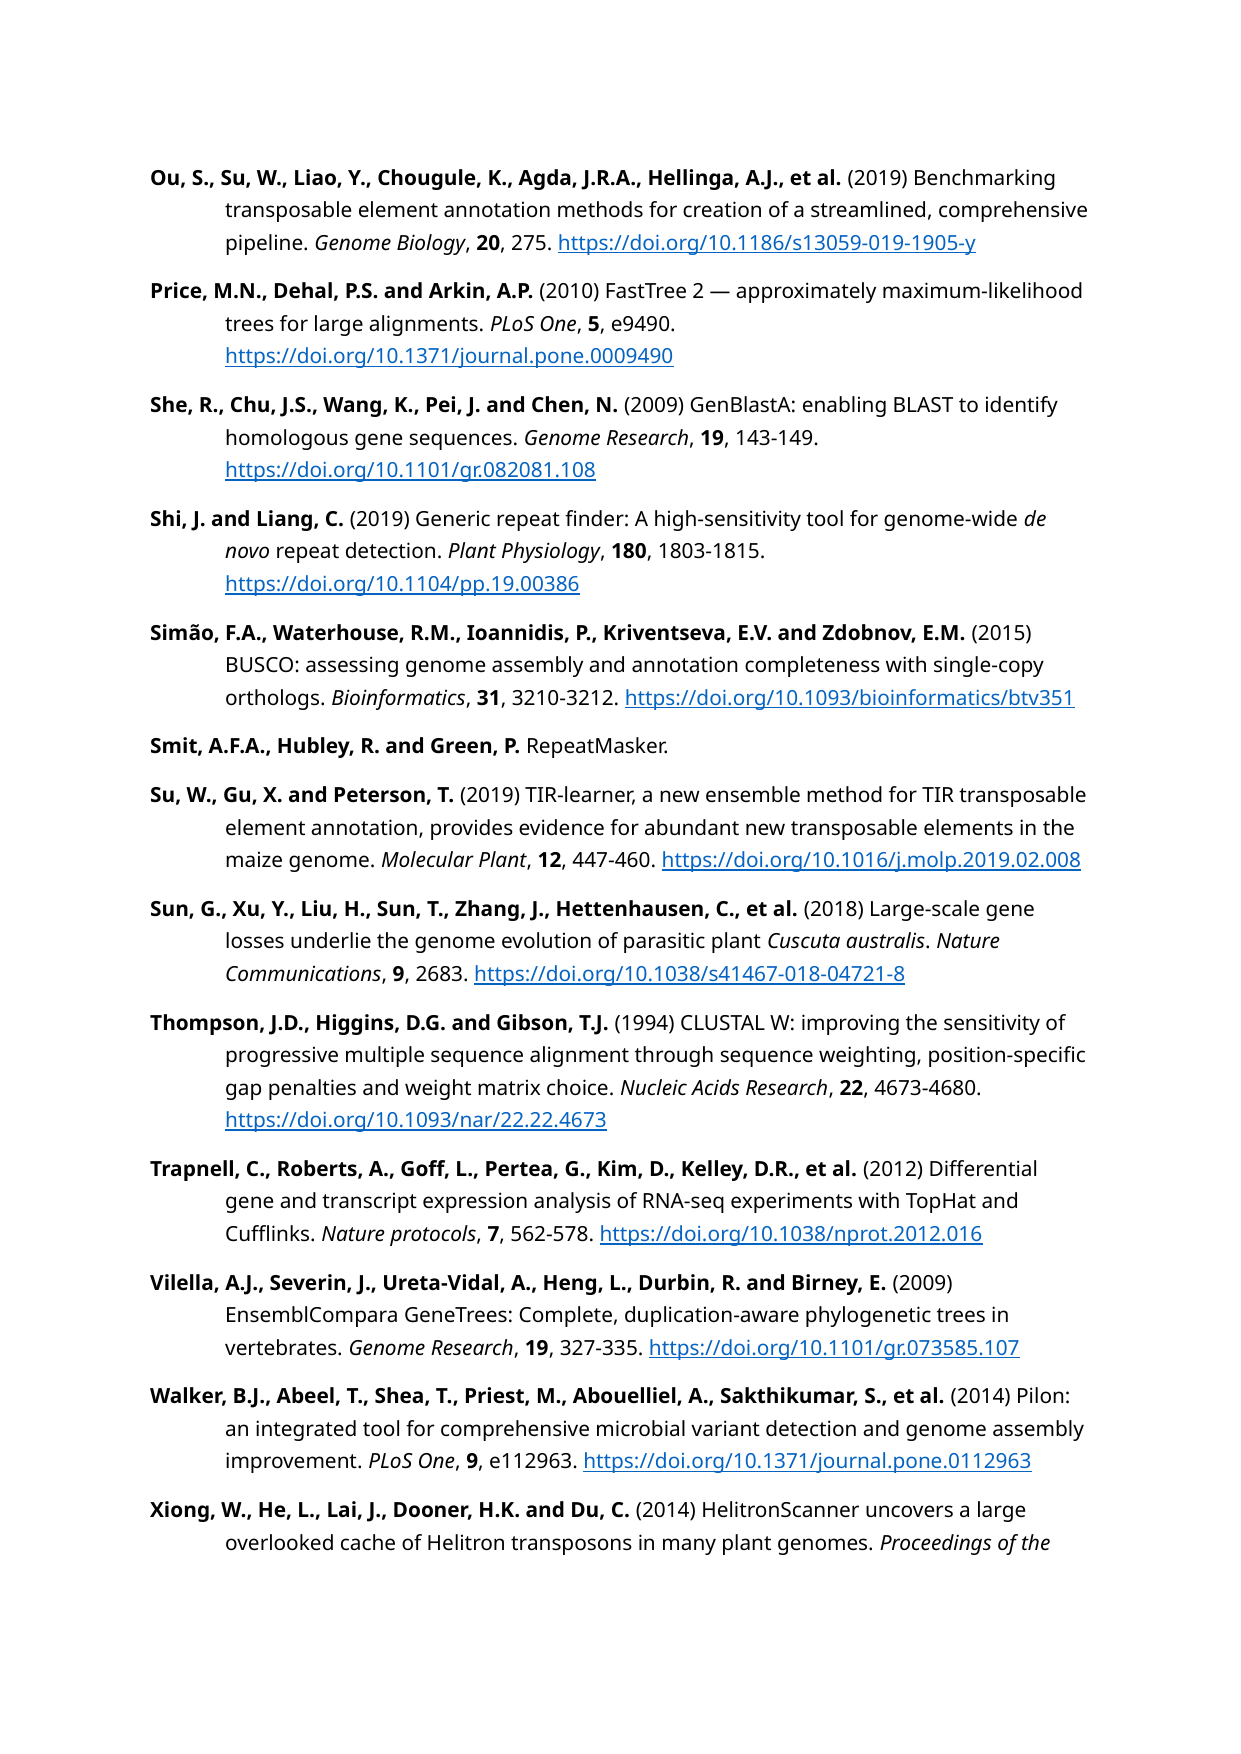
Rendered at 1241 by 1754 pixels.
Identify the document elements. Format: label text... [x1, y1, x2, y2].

text Price, M.N., Dehal, P.S. and Arkin, A.P. (2010) FastTree 2 — approximately maximum-likelihood trees for large alignments. PLoS One, 5, e9490. https://doi.org/10.1371/journal.pone.0009490 [150, 275, 1090, 372]
text Ou, S., Su, W., Liao, Y., Chougule, K., Agda, J.R.A., Hellinga, A.J., et al. (2019) Benchmarking transposable element annotation methods for creation of a streamlined, comprehensive pipeline. Genome Biology, 20, 275. https://doi.org/10.1186/s13059-019-1905-y [150, 161, 1090, 258]
text Smit, A.F.A., Hubley, R. and Green, P. RepeatMasker. [150, 730, 1090, 762]
text Vilella, A.J., Severin, J., Ureta-Vidal, A., Heng, L., Durbin, R. and Birney, E. (2009) EnsemblCompara GeneTrees: Complete, duplication-aware phylogenetic trees in vertebrates. Genome Research, 19, 327-335. https://doi.org/10.1101/gr.073585.107 [150, 1266, 1090, 1363]
text Shi, J. and Liang, C. (2019) Generic repeat finder: A high-sensitivity tool for genome-wide de novo repeat detection. Plant Physiology, 180, 1803-1815. https://doi.org/10.1104/pp.19.00386 [150, 502, 1090, 600]
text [150, 1493, 1090, 1558]
text Thompson, J.D., Higgins, D.G. and Gibson, T.J. (1994) CLUSTAL W: improving the sensitivity of progressive multiple sequence alignment through sequence weighting, position-specific gap penalties and weight matrix choice. Nucleic Acids Research, 22, 4673-4680. https://doi.org/10.1093/nar/22.22.4673 [150, 1006, 1090, 1136]
text Su, W., Gu, X. and Peterson, T. (2019) TIR-learner, a new ensemble method for TIR transposable element annotation, provides evidence for abundant new transposable elements in the maize genome. Molecular Plant, 12, 447-460. https://doi.org/10.1016/j.molp.2019.02.008 [150, 778, 1090, 876]
text She, R., Chu, J.S., Wang, K., Pei, J. and Chen, N. (2009) GenBlastA: enabling BLAST to identify homologous gene sequences. Genome Research, 19, 143-149. https://doi.org/10.1101/gr.082081.108 [150, 388, 1090, 486]
text Sun, G., Xu, Y., Liu, H., Sun, T., Zhang, J., Hettenhausen, C., et al. (2018) Large-scale gene losses underlie the genome evolution of parasitic plant Cuscuta australis. Nature Communications, 9, 2683. https://doi.org/10.1038/s41467-018-04721-8 [150, 892, 1090, 990]
text Trapnell, C., Roberts, A., Goff, L., Pertea, G., Kim, D., Kelley, D.R., et al. (2012) Differential gene and transcript expression analysis of RNA-seq experiments with TopHat and Cufflinks. Nature protocols, 7, 562-578. https://doi.org/10.1038/nprot.2012.016 [150, 1152, 1090, 1250]
text Simão, F.A., Waterhouse, R.M., Ioannidis, P., Kriventseva, E.V. and Zdobnov, E.M. (2015) BUSCO: assessing genome assembly and annotation completeness with single-copy orthologs. Bioinformatics, 31, 3210-3212. https://doi.org/10.1093/bioinformatics/btv351 [150, 616, 1090, 713]
text Walker, B.J., Abeel, T., Shea, T., Priest, M., Abouelliel, A., Sakthikumar, S., et al. (2014) Pilon: an integrated tool for comprehensive microbial variant detection and genome assembly improvement. PLoS One, 9, e112963. https://doi.org/10.1371/journal.pone.0112963 [150, 1380, 1090, 1477]
